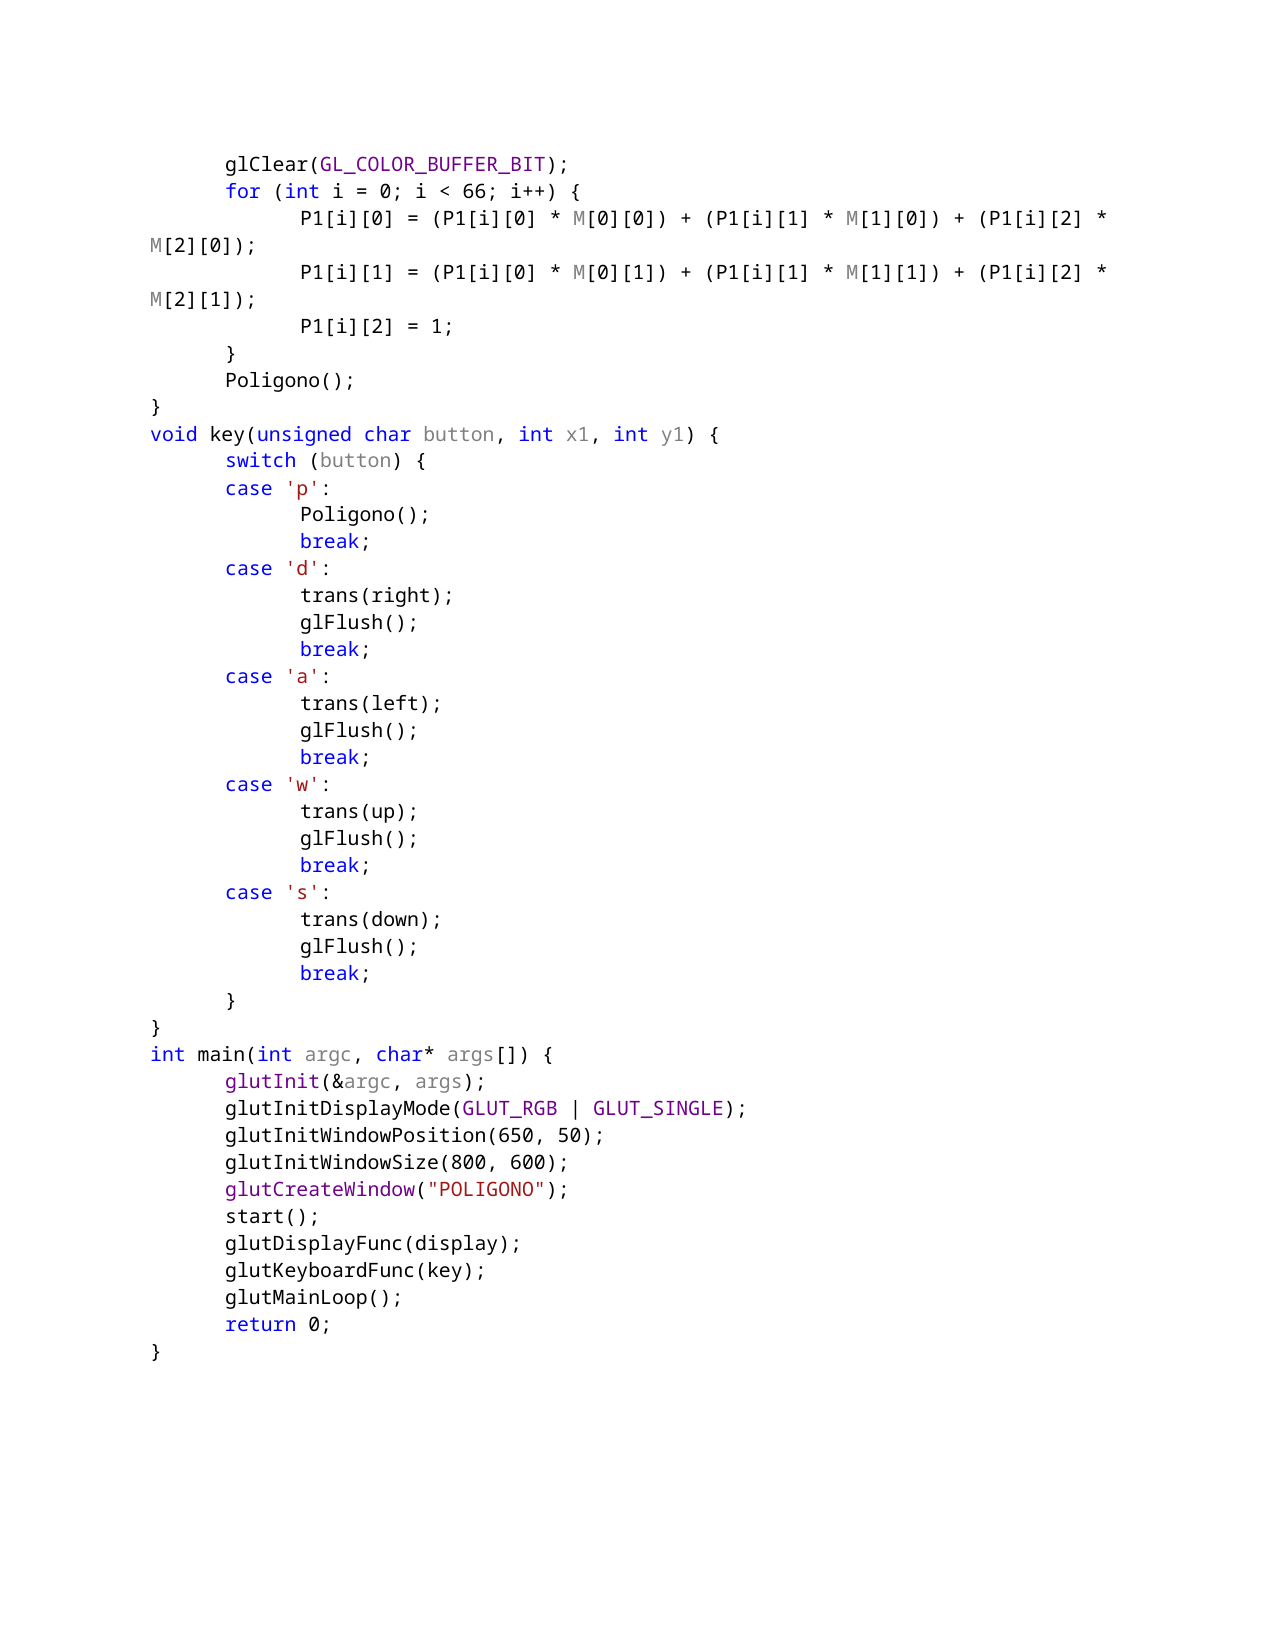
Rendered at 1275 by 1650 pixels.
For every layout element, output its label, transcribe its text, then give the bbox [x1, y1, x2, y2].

text glutInitWindowSize(800, 600); [150, 1148, 1125, 1175]
text glutCreateWindow("POLIGONO"); [150, 1175, 1125, 1202]
text glFlush(); [150, 609, 1125, 636]
text int main(int argc, char* args[]) { [150, 1040, 1125, 1067]
text case 'd': [150, 555, 1125, 582]
text glFlush(); [150, 717, 1125, 743]
text glutMainLoop(); [150, 1283, 1125, 1310]
text glutInit(&argc, args); [150, 1067, 1125, 1094]
text glFlush(); [150, 932, 1125, 959]
text glClear(GL_COLOR_BUFFER_BIT); [150, 150, 1125, 177]
text for (int i = 0; i < 66; i++) { [150, 177, 1125, 204]
text glutInitDisplayMode(GLUT_RGB | GLUT_SINGLE); [150, 1094, 1125, 1121]
text break; [150, 959, 1125, 986]
text glutDisplayFunc(display); [150, 1229, 1125, 1256]
text void key(unsigned char button, int x1, int y1) { [150, 420, 1125, 447]
text } [150, 393, 1125, 420]
text } [150, 339, 1125, 366]
text glutInitWindowPosition(650, 50); [150, 1121, 1125, 1148]
text trans(down); [150, 905, 1125, 932]
text glutKeyboardFunc(key); [150, 1256, 1125, 1283]
text break; [150, 851, 1125, 878]
text break; [150, 636, 1125, 663]
text switch (button) { [150, 447, 1125, 474]
text glFlush(); [150, 824, 1125, 851]
text Poligono(); [150, 501, 1125, 528]
text return 0; [150, 1310, 1125, 1337]
text case 's': [150, 878, 1125, 905]
text } [150, 1013, 1125, 1040]
text case 'a': [150, 663, 1125, 689]
text } [150, 1337, 1125, 1364]
text } [150, 986, 1125, 1013]
text P1[i][2] = 1; [150, 312, 1125, 339]
text trans(up); [150, 797, 1125, 824]
text P1[i][1] = (P1[i][0] * M[0][1]) + (P1[i][1] * M[1][1]) + (P1[i][2] * M[2][1]); [150, 258, 1125, 312]
text Poligono(); [150, 366, 1125, 393]
text trans(left); [150, 689, 1125, 717]
text start(); [150, 1202, 1125, 1229]
text case 'p': [150, 474, 1125, 501]
text break; [150, 743, 1125, 771]
text break; [150, 528, 1125, 555]
text case 'w': [150, 771, 1125, 797]
text P1[i][0] = (P1[i][0] * M[0][0]) + (P1[i][1] * M[1][0]) + (P1[i][2] * M[2][0]); [150, 204, 1125, 258]
text trans(right); [150, 582, 1125, 609]
